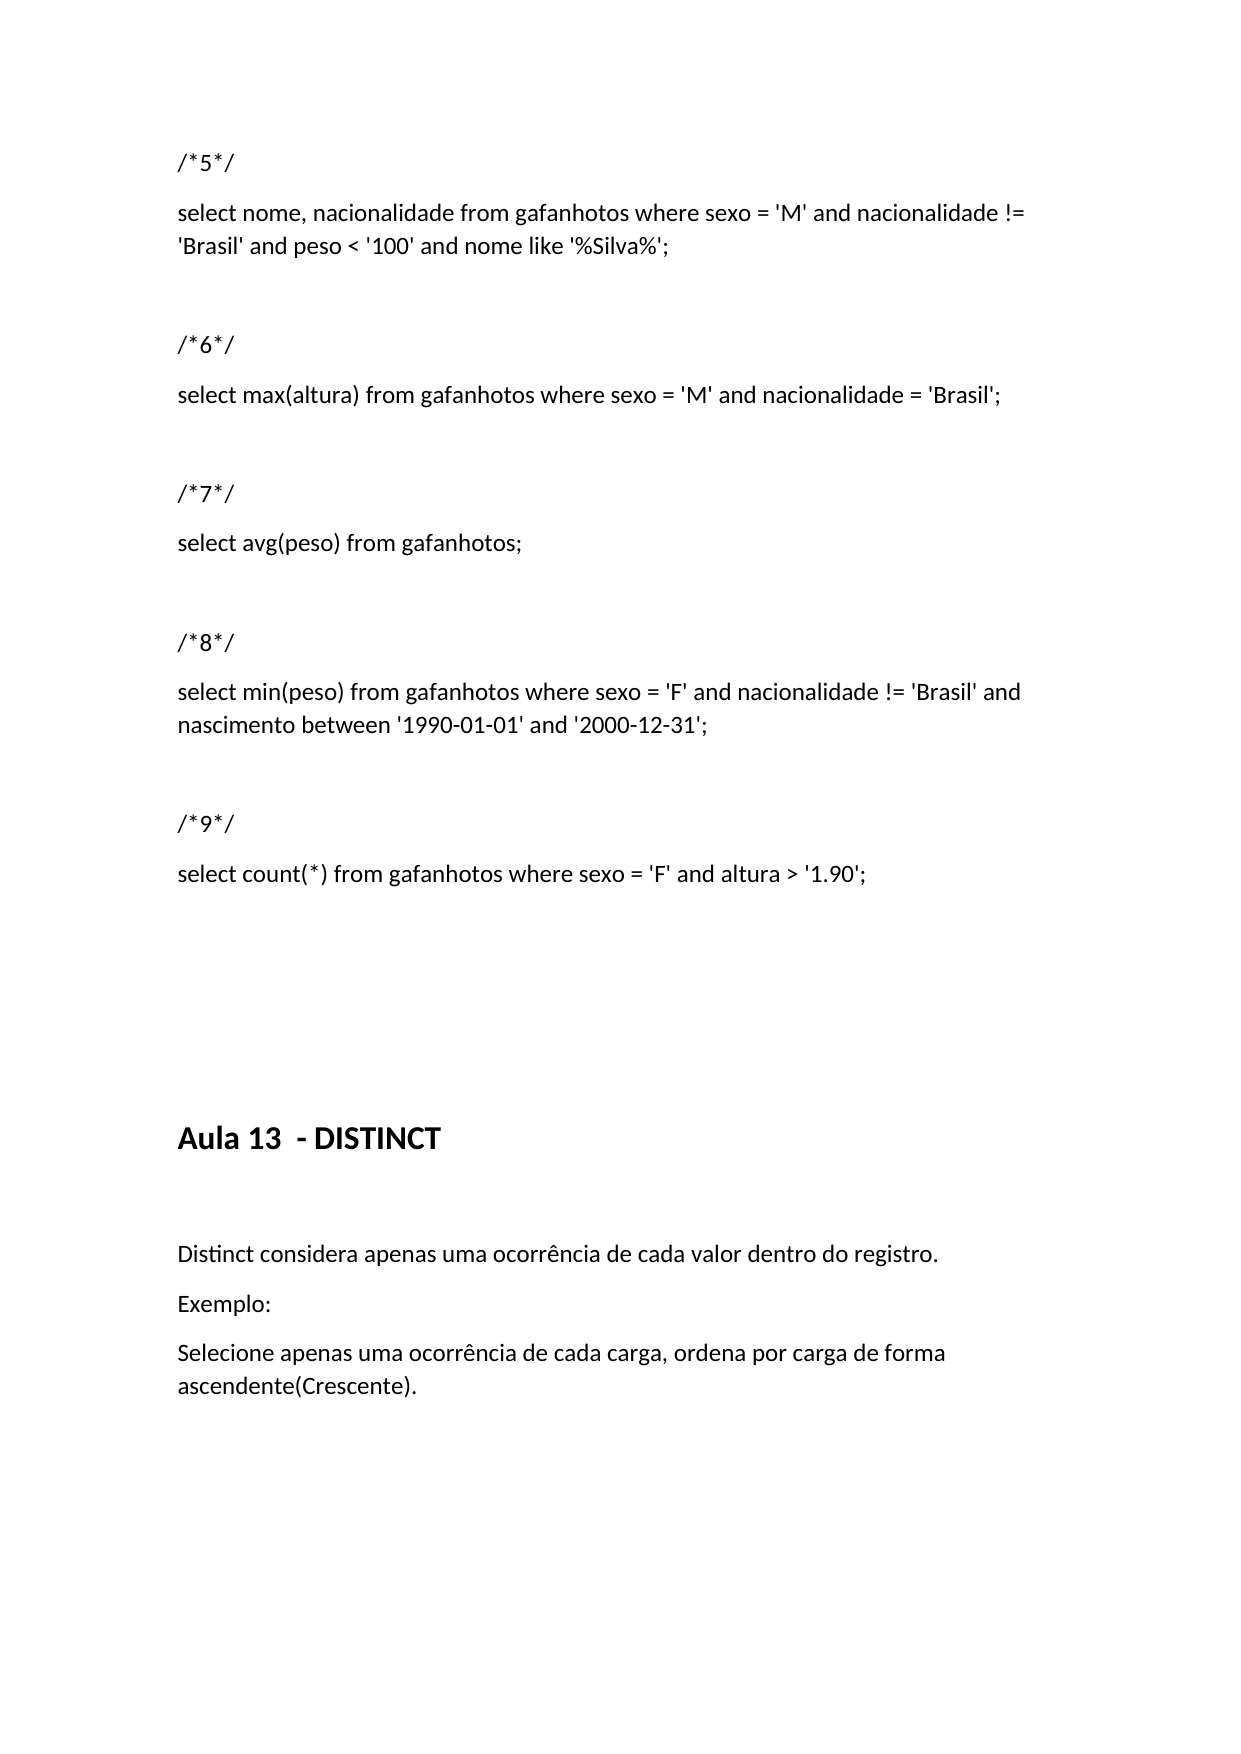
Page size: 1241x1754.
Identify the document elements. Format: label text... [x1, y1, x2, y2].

text select max(altura) from gafanhotos where sexo = 'M' and nacionalidade = 'Brasil'; [177, 379, 1063, 409]
text /*8*/ [177, 627, 1063, 657]
text /*7*/ [177, 478, 1063, 508]
text /*9*/ [177, 808, 1063, 839]
text select min(peso) from gafanhotos where sexo = 'F' and nacionalidade != 'Brasil' and nascimento between '1990-01-01' and '2000-12-31'; [177, 676, 1063, 740]
text Aula 13 - DISTINCT [177, 1117, 1063, 1158]
text select avg(peso) from gafanhotos; [177, 528, 1063, 558]
text select count(*) from gafanhotos where sexo = 'F' and altura > '1.90'; [177, 858, 1063, 888]
text /*6*/ [177, 329, 1063, 360]
text Exemplo: [177, 1288, 1063, 1318]
text Selecione apenas uma ocorrência de cada carga, ordena por carga de forma ascendente(Crescente). [177, 1337, 1063, 1401]
text Distinct considera apenas uma ocorrência de cada valor dentro do registro. [177, 1238, 1063, 1269]
text /*5*/ [177, 148, 1063, 178]
text select nome, nacionalidade from gafanhotos where sexo = 'M' and nacionalidade != 'Brasil' and peso < '100' and nome like '%Silva%'; [177, 197, 1063, 261]
